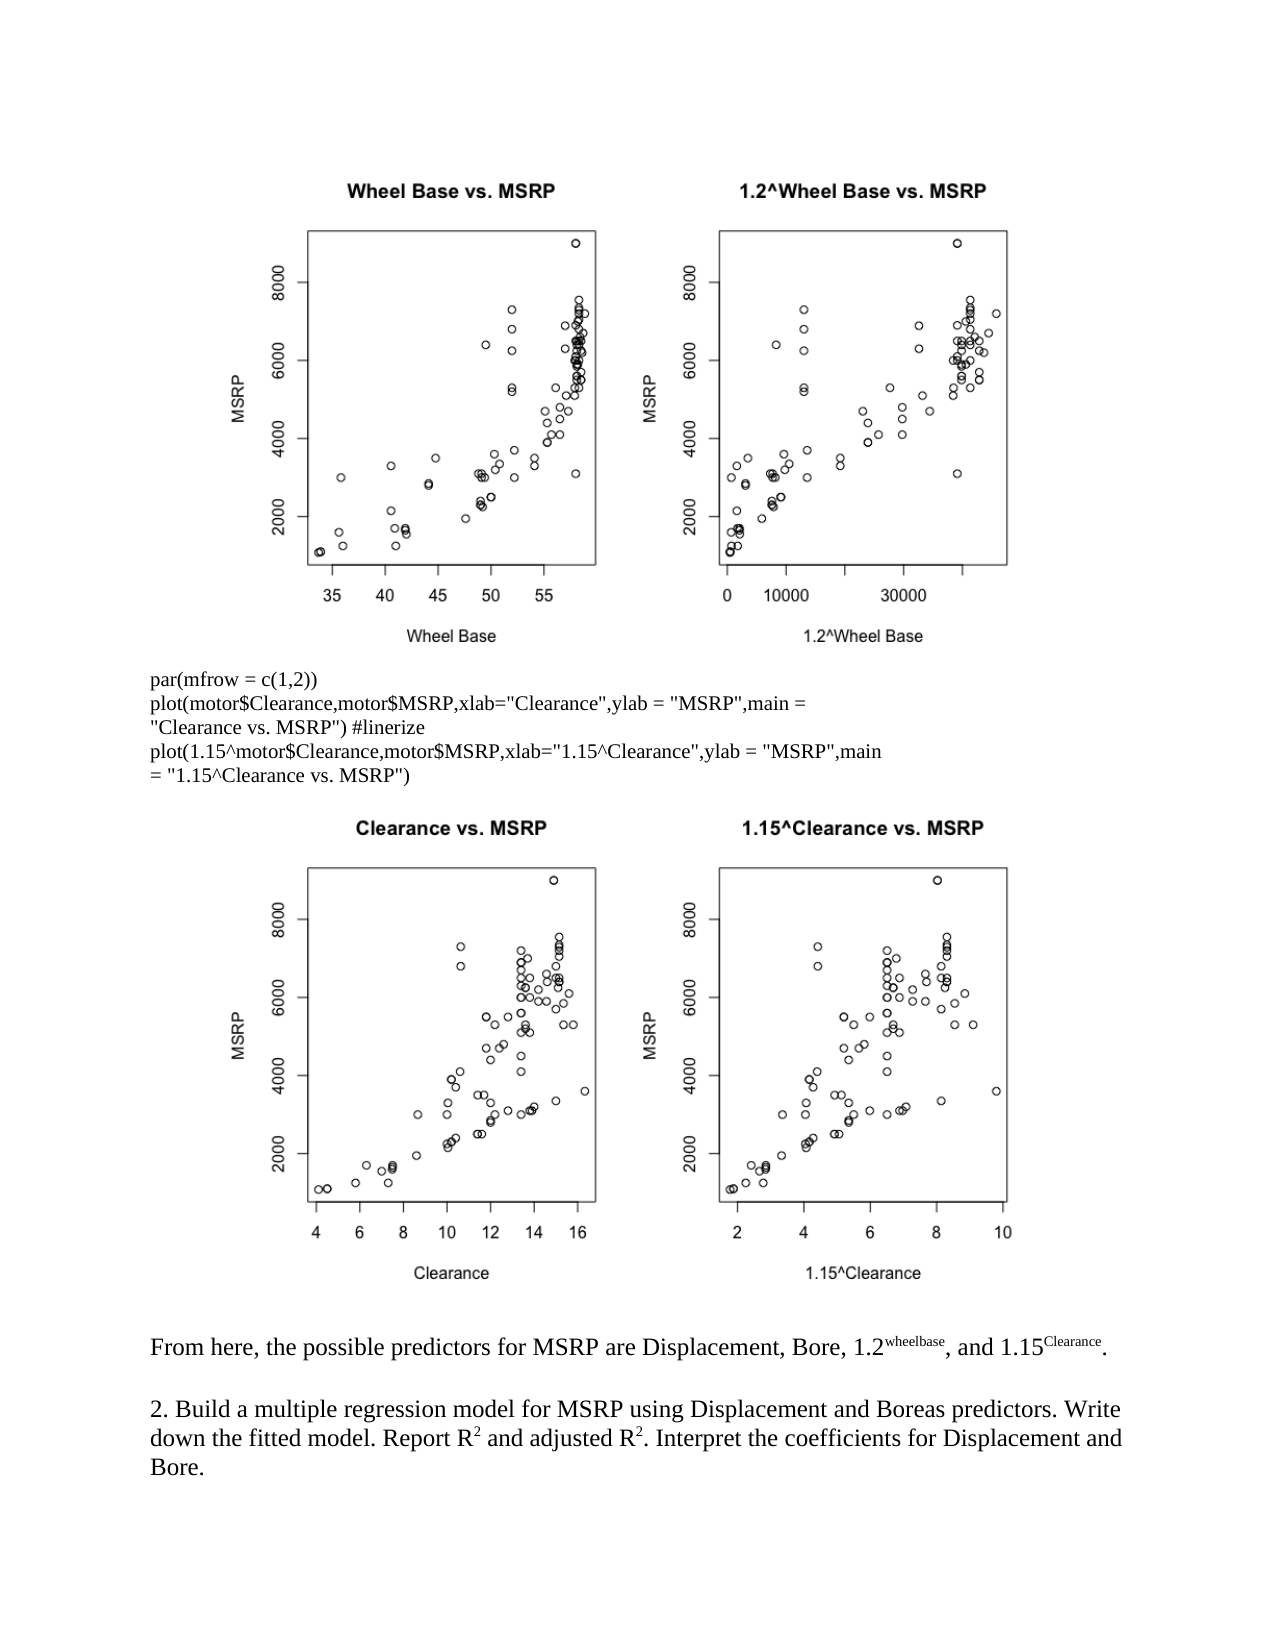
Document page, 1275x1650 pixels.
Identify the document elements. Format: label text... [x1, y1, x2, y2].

text par(mfrow = c(1,2)) [150, 667, 1125, 691]
picture [226, 787, 1049, 1304]
text From here, the possible predictors for MSRP are Displacement, Bore, 1.2wheelbase, and 1.15Clearance. [150, 1332, 1125, 1361]
text plot(motor$Clearance,motor$MSRP,xlab="Clearance",ylab = "MSRP",main = [150, 691, 1125, 715]
picture [226, 150, 1049, 667]
text "Clearance vs. MSRP") #linerize [150, 715, 1125, 739]
text 2. Build a multiple regression model for MSRP using Displacement and Boreas predictors. Write down the fitted model. Report R2 and adjusted R2. Interpret the coefficients for Displacement and Bore. [150, 1394, 1125, 1480]
text plot(1.15^motor$Clearance,motor$MSRP,xlab="1.15^Clearance",ylab = "MSRP",main [150, 739, 1125, 763]
text = "1.15^Clearance vs. MSRP") [150, 763, 1125, 787]
